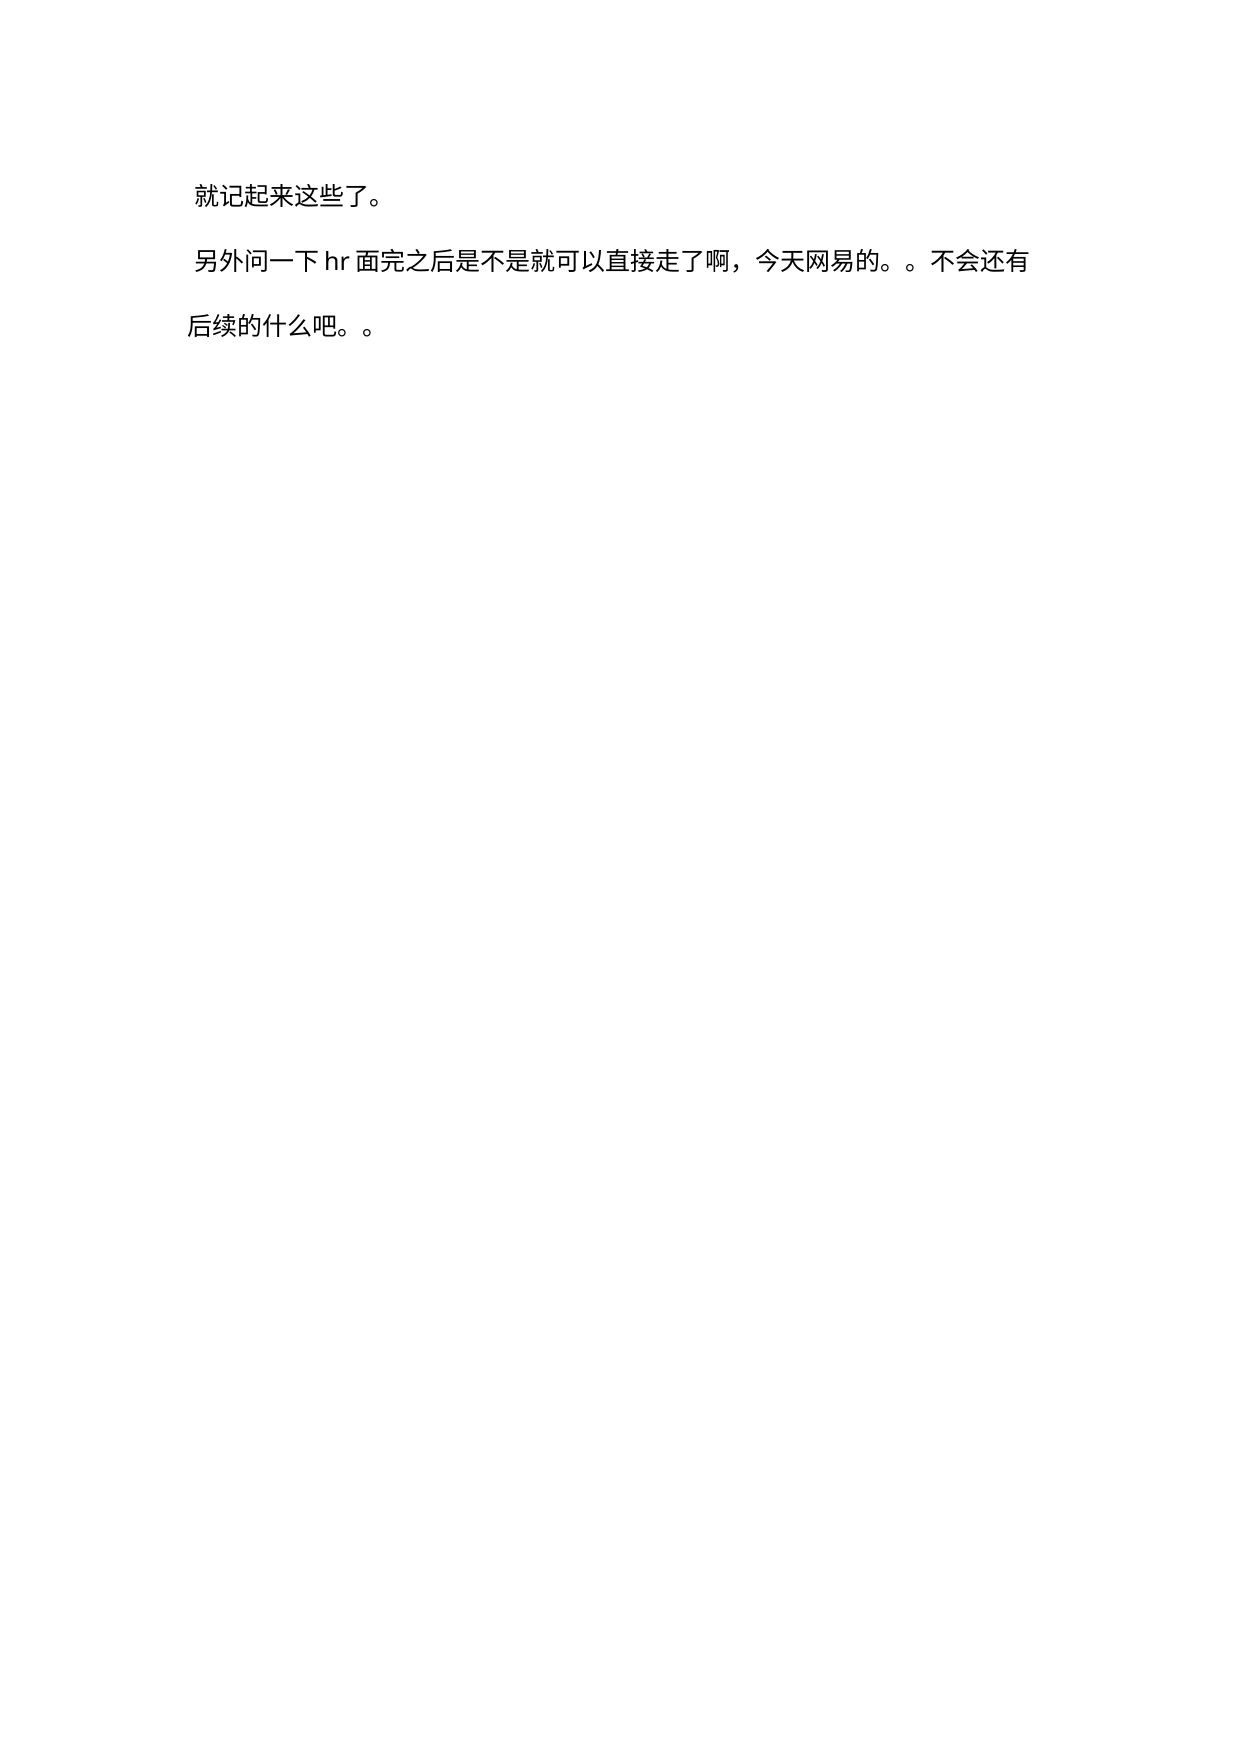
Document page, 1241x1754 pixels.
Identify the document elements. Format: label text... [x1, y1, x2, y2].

text 另外问一下hr面完之后是不是就可以直接走了啊，今天网易的。。不会还有后续的什么吧。。 [187, 227, 1053, 357]
text 就记起来这些了。 [187, 162, 1053, 227]
